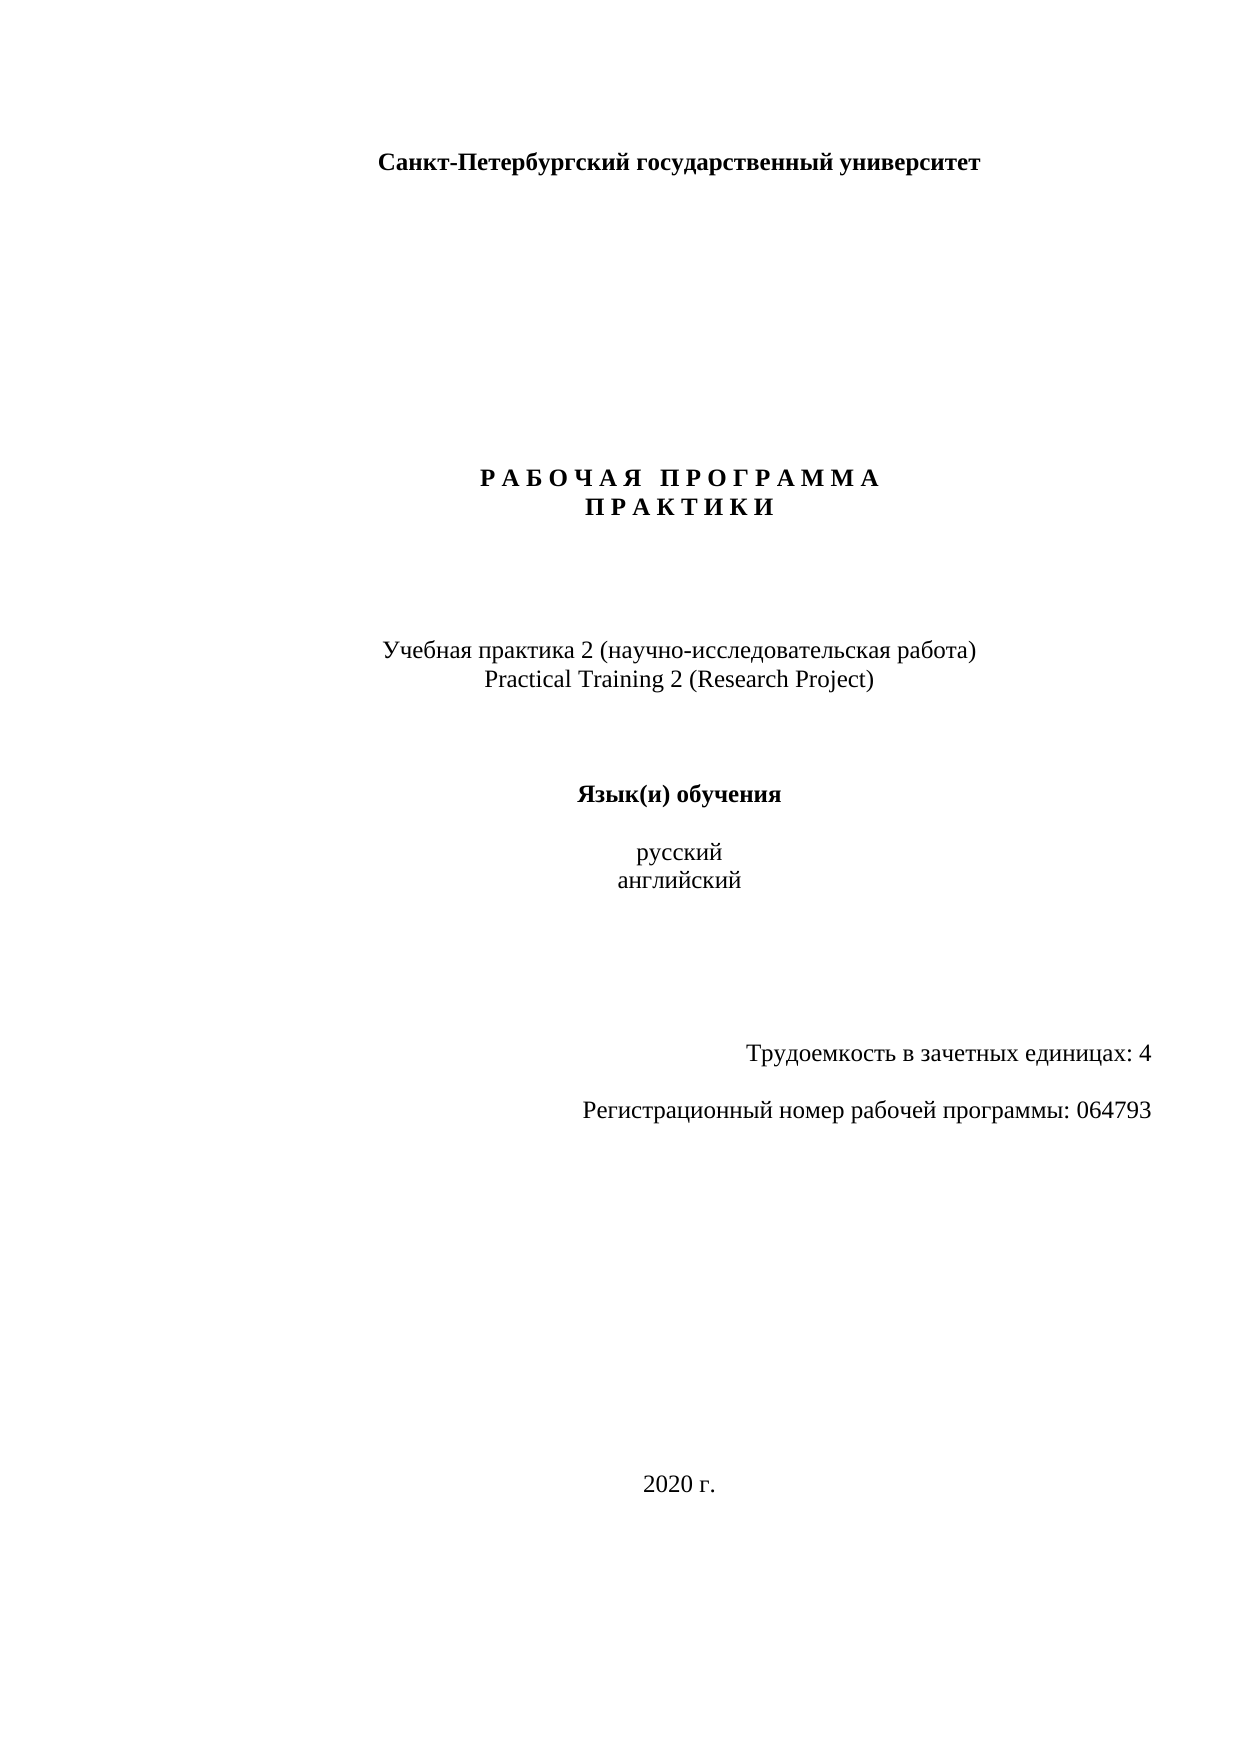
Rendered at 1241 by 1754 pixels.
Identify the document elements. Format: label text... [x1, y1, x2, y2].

text Учебная практика 2 (научно-исследовательская работа) [207, 636, 1152, 664]
text Санкт-Петербургский государственный университет [207, 147, 1152, 176]
text 2020 г. [207, 1469, 1152, 1498]
text Регистрационный номер рабочей программы: 064793 [207, 1096, 1152, 1124]
text английский [207, 866, 1152, 894]
text П Р А К Т И К И [207, 492, 1152, 521]
text Трудоемкость в зачетных единицах: 4 [207, 1038, 1152, 1067]
text русский [207, 837, 1152, 866]
text Practical Training 2 (Research Project) [207, 664, 1152, 693]
text Язык(и) обучения [207, 779, 1152, 808]
text Р А Б О Ч А Я П Р О Г Р А М М А [207, 463, 1152, 492]
